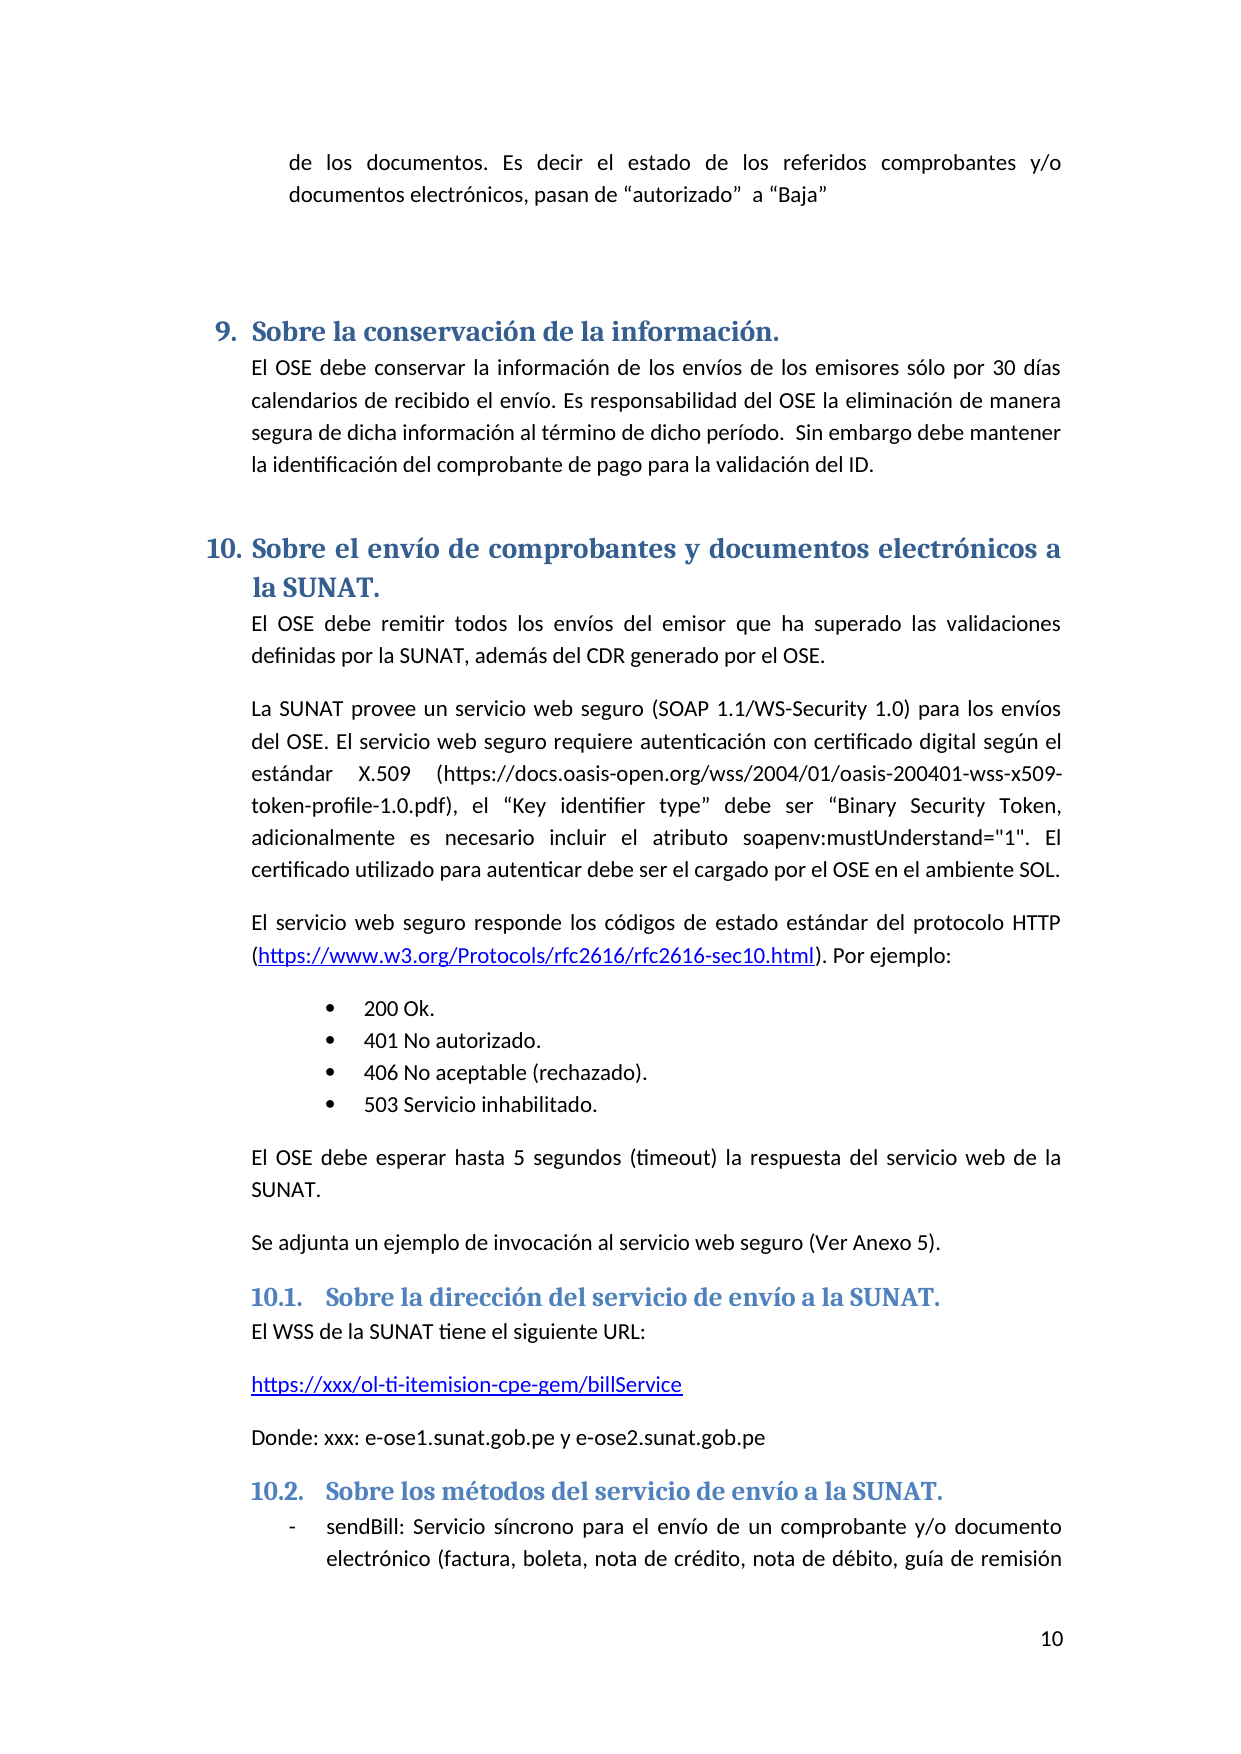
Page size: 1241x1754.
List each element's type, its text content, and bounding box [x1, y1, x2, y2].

list 503 Servicio inhabilitado. [326, 1090, 1063, 1118]
text Se adjunta un ejemplo de invocación al servicio web seguro (Ver Anexo 5). [251, 1228, 1063, 1257]
list 406 No aceptable (rechazado). [326, 1058, 1063, 1086]
text Donde: xxx: e-ose1.sunat.gob.pe y e-ose2.sunat.gob.pe [251, 1423, 1063, 1451]
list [288, 1512, 1063, 1572]
text El servicio web seguro responde los códigos de estado estándar del protocolo HTTP (https://www.w3.org/Protocols/rfc2616/rfc2616-sec10.html). Por ejemplo: [251, 908, 1063, 969]
subtitle Sobre la conservación de la información. [215, 315, 1063, 348]
text El OSE debe esperar hasta 5 segundos (timeout) la respuesta del servicio web de la SUNAT. [251, 1143, 1063, 1203]
text El WSS de la SUNAT tiene el siguiente URL: [251, 1317, 1063, 1345]
subtitle Sobre los métodos del servicio de envío a la SUNAT. [251, 1476, 1063, 1507]
list 401 No autorizado. [326, 1026, 1063, 1054]
list 200 Ok. [326, 994, 1063, 1022]
text La SUNAT provee un servicio web seguro (SOAP 1.1/WS-Security 1.0) para los envíos del OSE. El servicio web seguro requiere autenticación con certificado digital según el estándar X.509 (https://docs.oasis-open.org/wss/2004/01/oasis-200401-wss-x509-token-profile-1.0.pdf), el “Key identifier type” debe ser “Binary Security Token, adicionalmente es necesario incluir el atributo soapenv:mustUnderstand="1". El certificado utilizado para autenticar debe ser el cargado por el OSE en el ambiente SOL. [251, 694, 1063, 883]
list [251, 148, 1063, 208]
text El OSE debe remitir todos los envíos del emisor que ha superado las validaciones definidas por la SUNAT, además del CDR generado por el OSE. [251, 609, 1063, 669]
subtitle Sobre la dirección del servicio de envío a la SUNAT. [251, 1282, 1063, 1313]
text https://xxx/ol-ti-itemision-cpe-gem/billService [251, 1370, 1063, 1398]
subtitle Sobre el envío de comprobantes y documentos electrónicos a la SUNAT. [207, 532, 1063, 604]
text El OSE debe conservar la información de los envíos de los emisores sólo por 30 días calendarios de recibido el envío. Es responsabilidad del OSE la eliminación de manera segura de dicha información al término de dicho período. Sin embargo debe mantener la identificación del comprobante de pago para la validación del ID. [251, 353, 1063, 478]
